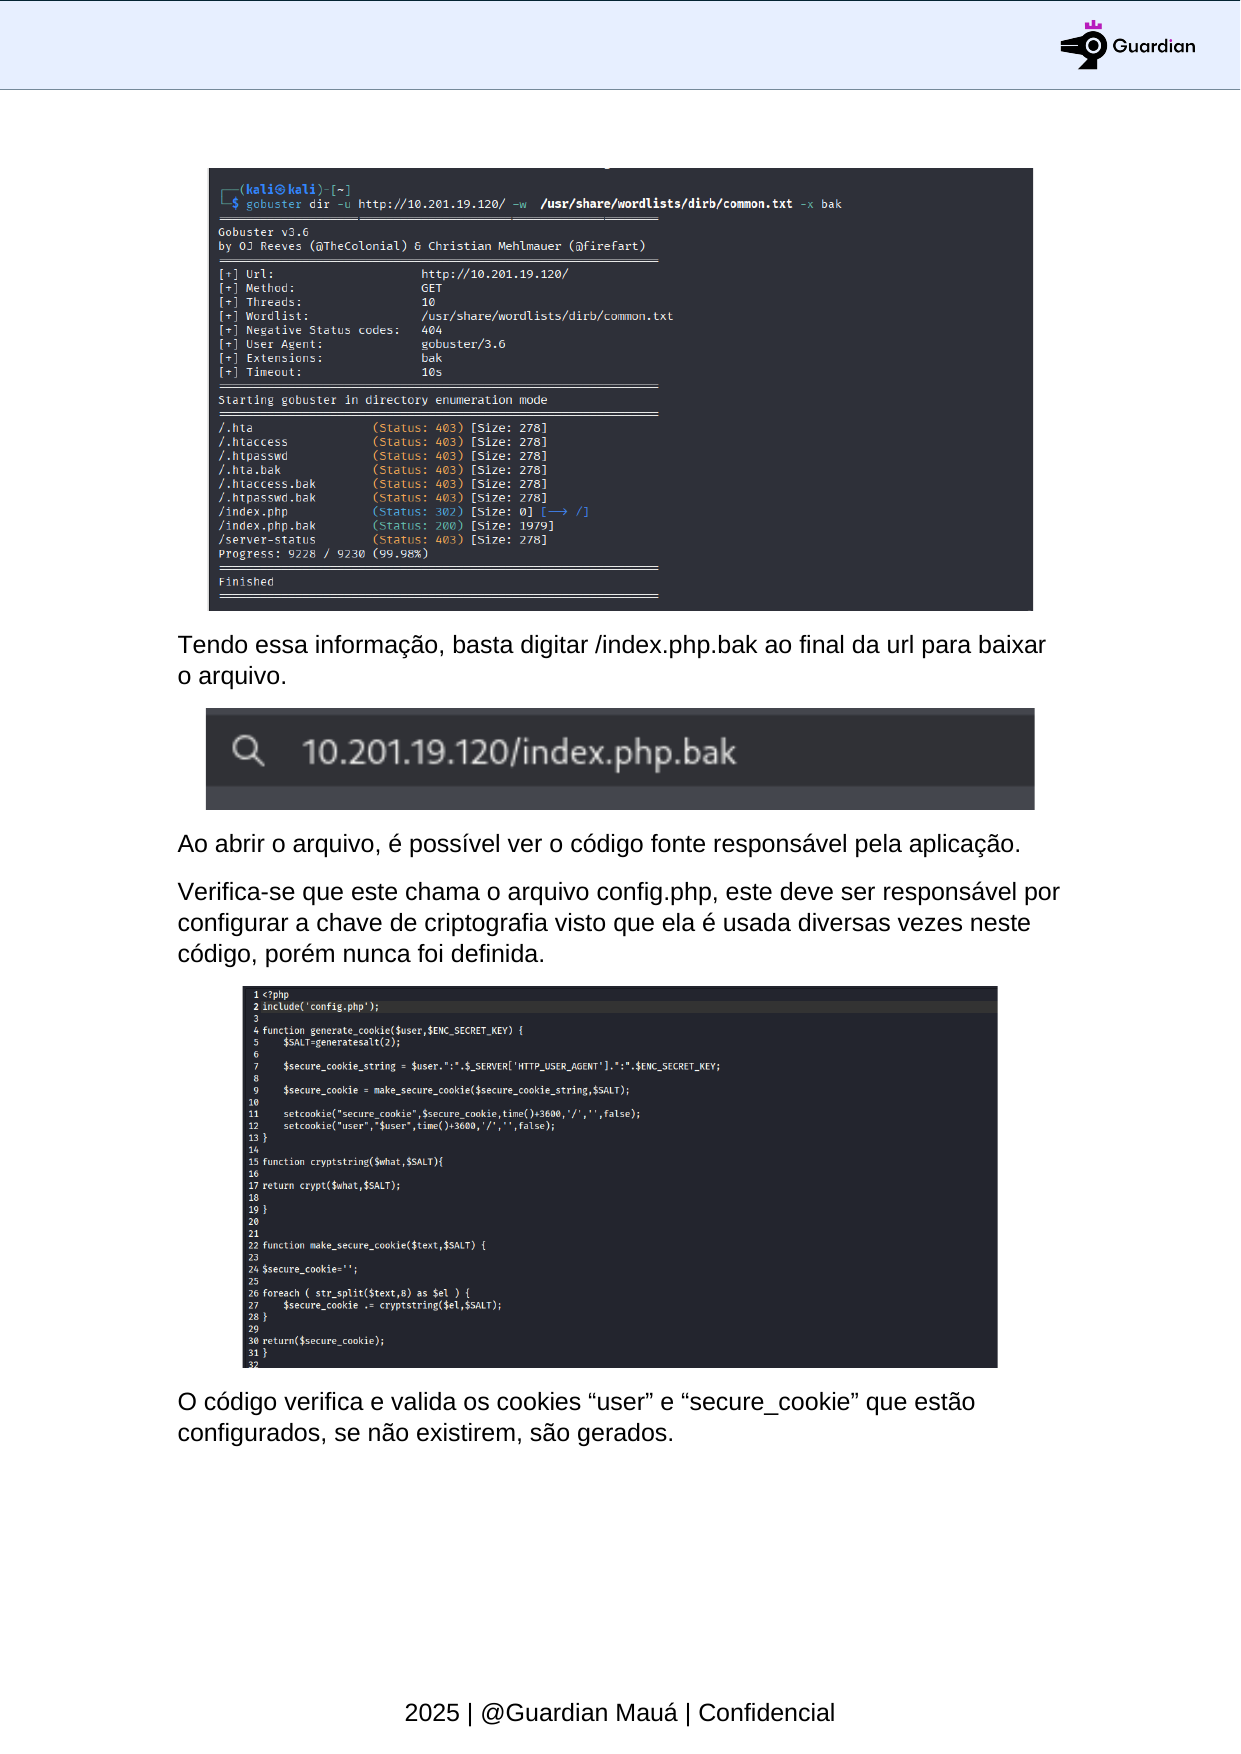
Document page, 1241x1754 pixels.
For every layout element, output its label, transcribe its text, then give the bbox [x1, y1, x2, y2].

text Ao abrir o arquivo, é possível ver o código fonte responsável pela aplicação. [177, 829, 1063, 858]
text Verifica-se que este chama o arquivo config.php, este deve ser responsável por configurar a chave de criptografia visto que ela é usada diversas vezes neste código, porém nunca foi definida. [177, 877, 1063, 967]
picture [0, 2, 1241, 90]
picture [242, 986, 998, 1368]
picture [207, 168, 1034, 611]
picture [205, 708, 1035, 810]
text O código verifica e valida os cookies “user” e “secure_cookie” que estão configurados, se não existirem, são gerados. [177, 1387, 1063, 1447]
text Tendo essa informação, basta digitar /index.php.bak ao final da url para baixar o arquivo. [177, 630, 1063, 689]
